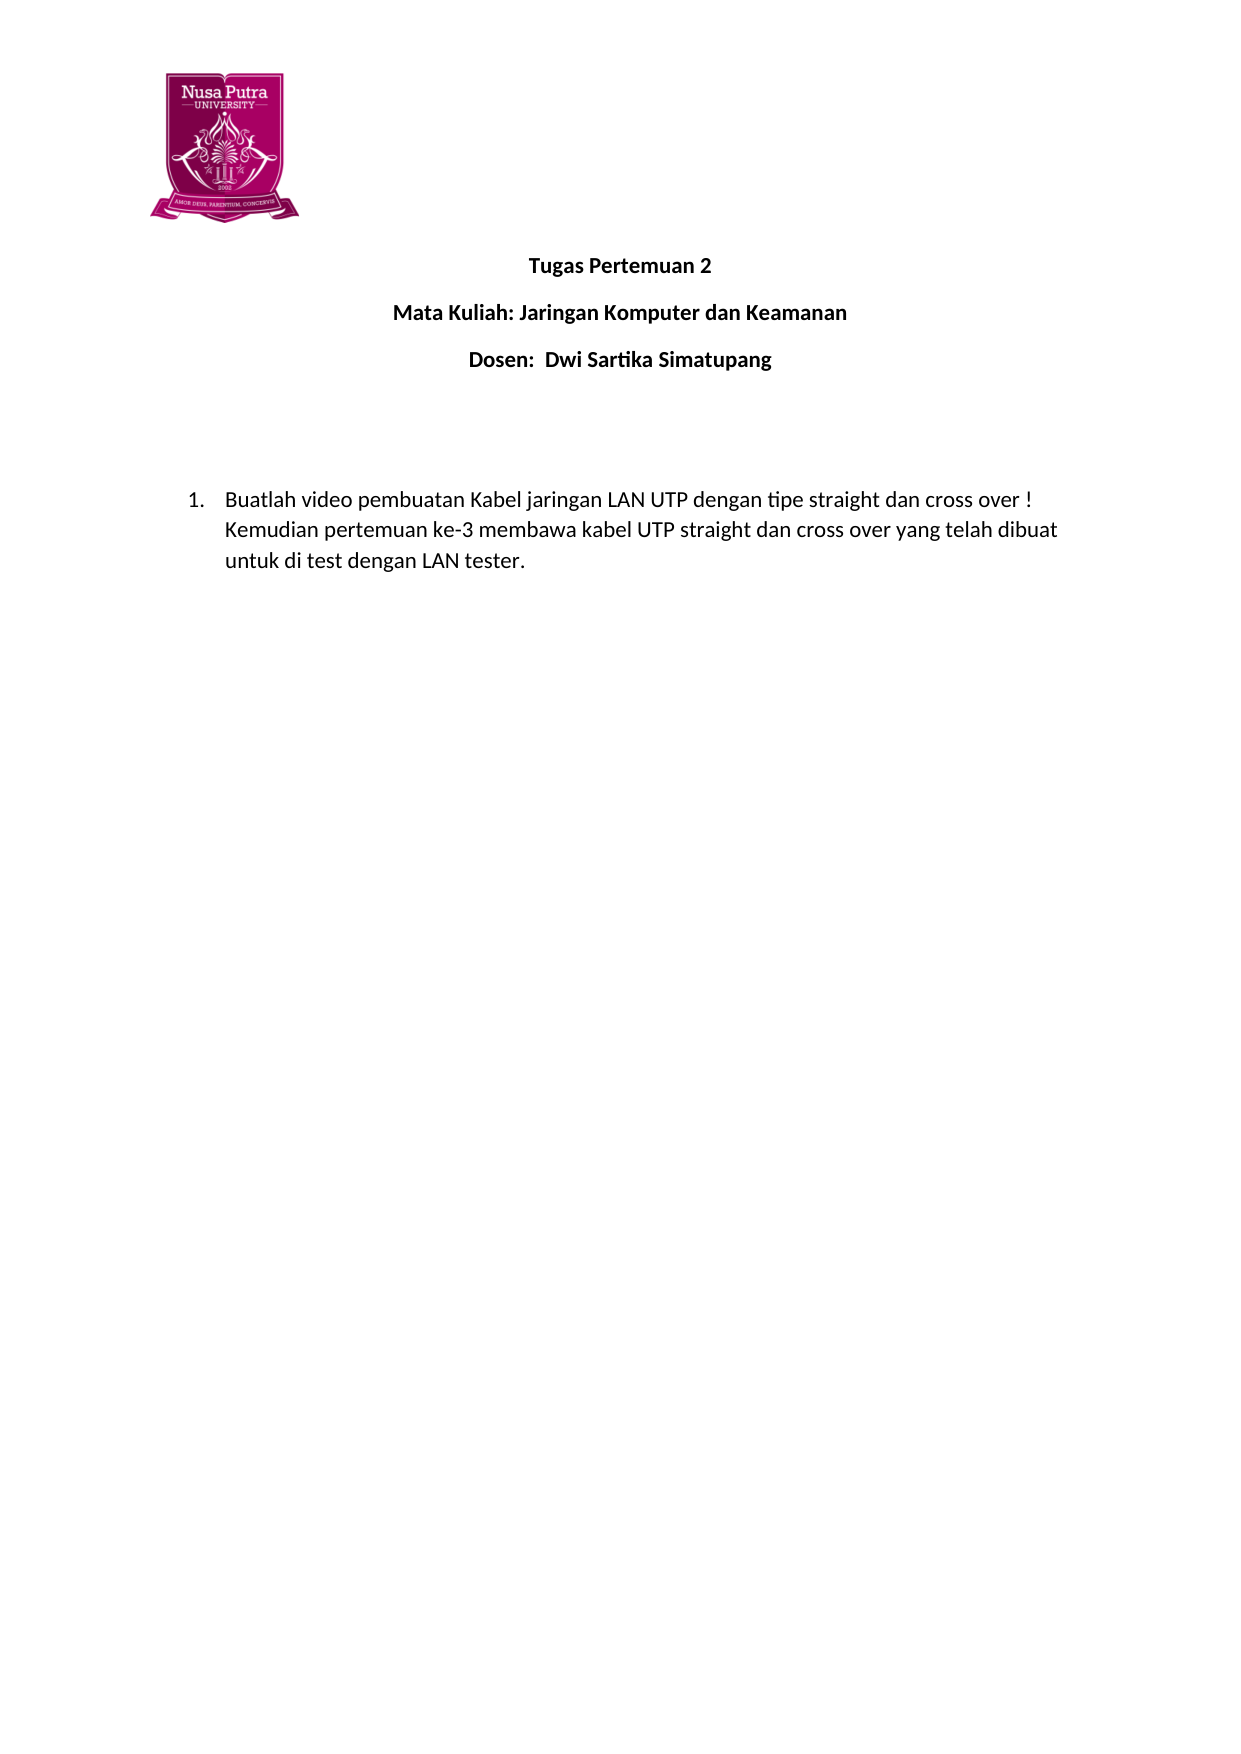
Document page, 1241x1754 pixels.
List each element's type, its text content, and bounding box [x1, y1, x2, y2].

list Buatlah video pembuatan Kabel jaringan LAN UTP dengan tipe straight dan cross over ! [187, 485, 1090, 513]
picture [150, 73, 300, 223]
list Kemudian pertemuan ke-3 membawa kabel UTP straight dan cross over yang telah dibuat untuk di test dengan LAN tester. [225, 516, 1090, 574]
text Dosen: Dwi Sartika Simatupang [150, 345, 1090, 373]
text Tugas Pertemuan 2 [150, 251, 1090, 279]
text Mata Kuliah: Jaringan Komputer dan Keamanan [150, 298, 1090, 326]
